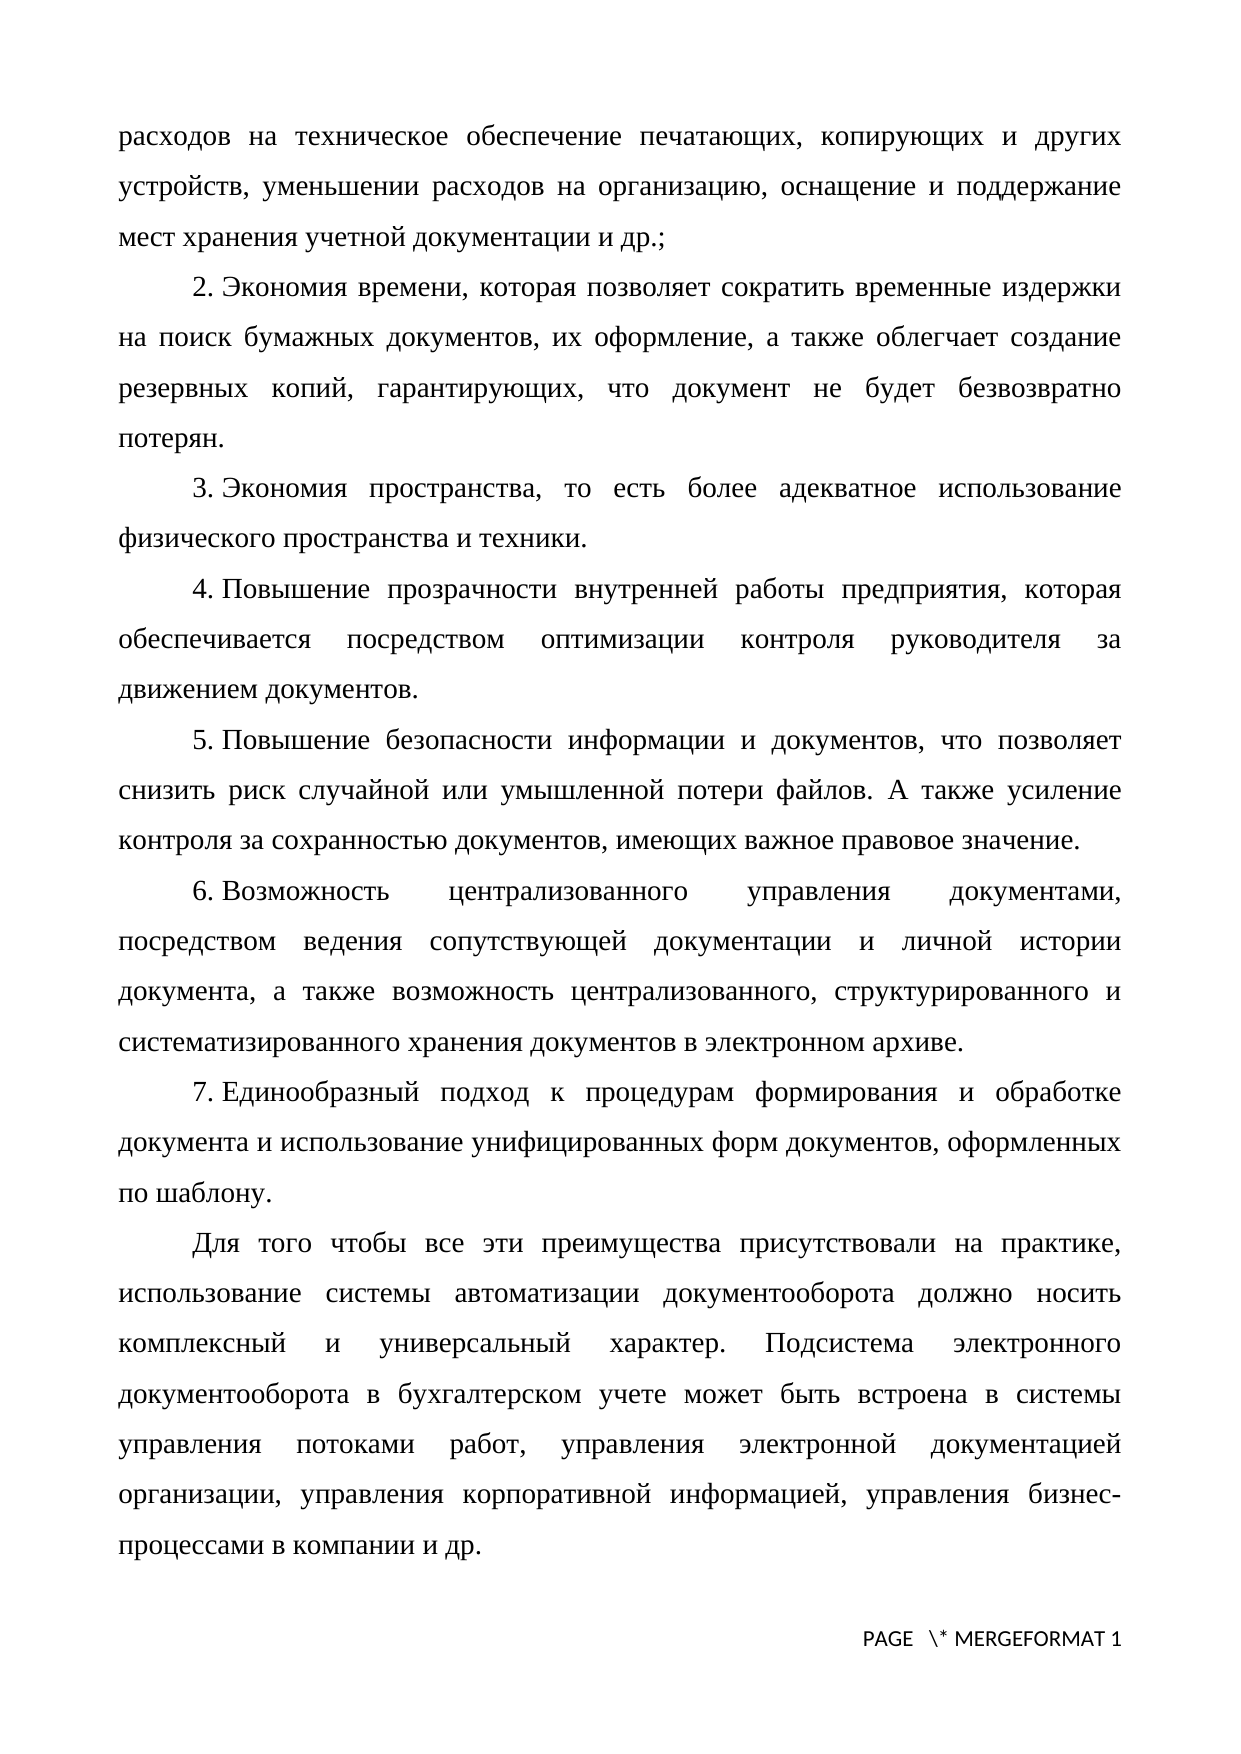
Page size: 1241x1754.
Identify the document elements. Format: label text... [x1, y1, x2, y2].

text Для того чтобы все эти преимущества присутствовали на практике, использование системы автоматизации документооборота должно носить комплексный и универсальный характер. Подсистема электронного документооборота в бухгалтерском учете может быть встроена в системы управления потоками работ, управления электронной документацией организации, управления корпоративной информацией, управления бизнес-процессами в компании и др. [118, 1225, 1122, 1560]
list Экономия времени, которая позволяет сократить временные издержки на поиск бумажных документов, их оформление, а также облегчает создание резервных копий, гарантирующих, что документ не будет безвозвратно потерян. [118, 269, 1122, 453]
list Экономия пространства, то есть более адекватное использование физического пространства и техники. [118, 470, 1122, 554]
list Повышение прозрачности внутренней работы предприятия, которая обеспечивается посредством оптимизации контроля руководителя за движением документов. [118, 571, 1122, 705]
list Единообразный подход к процедурам формирования и обработке документа и использование унифицированных форм документов, оформленных по шаблону. [118, 1074, 1122, 1208]
list Возможность централизованного управления документами, посредством ведения сопутствующей документации и личной истории документа, а также возможность централизованного, структурированного и систематизированного хранения документов в электронном архиве. [118, 873, 1122, 1057]
list Повышение безопасности информации и документов, что позволяет снизить риск случайной или умышленной потери файлов. А также усиление контроля за сохранностью документов, имеющих важное правовое значение. [118, 722, 1122, 856]
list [118, 118, 1122, 252]
